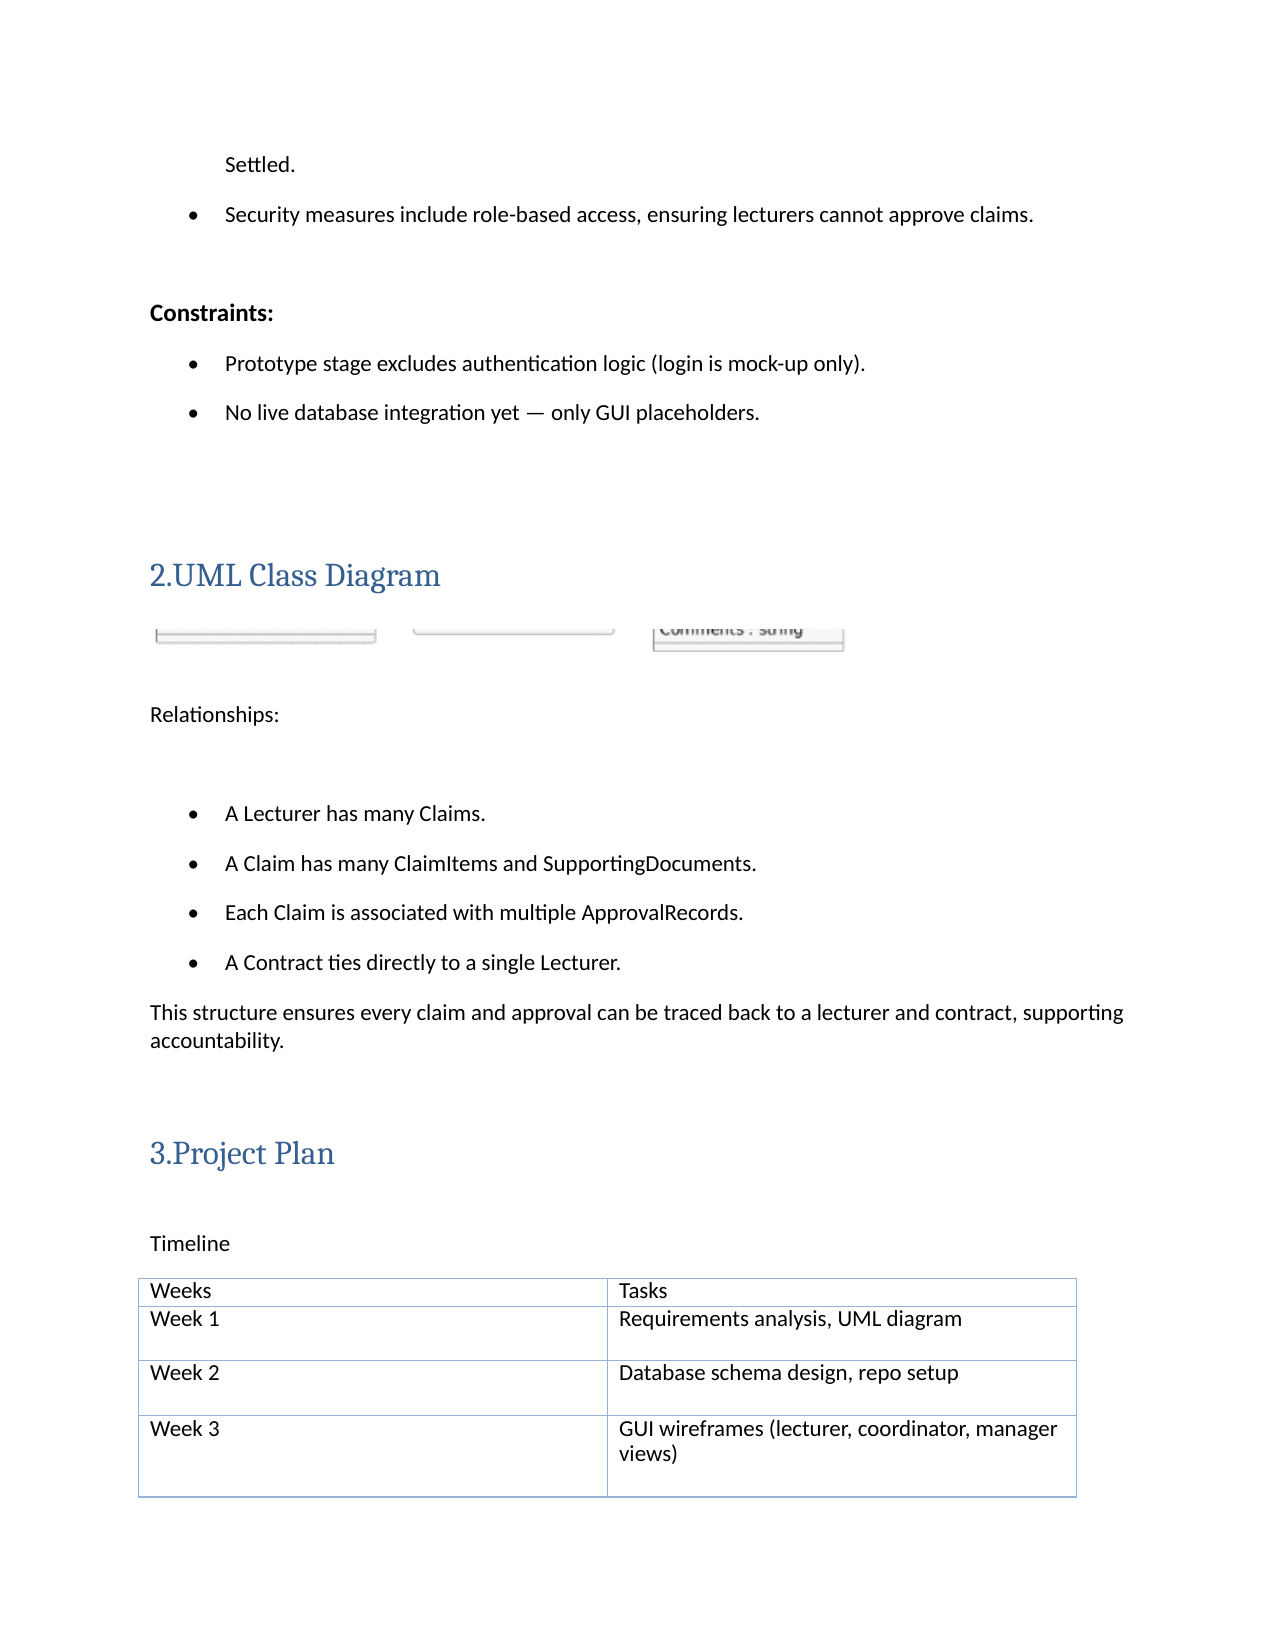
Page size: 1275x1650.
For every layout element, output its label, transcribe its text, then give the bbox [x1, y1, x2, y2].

text Relationships: [150, 699, 1125, 728]
text 2.UML Class Diagram [150, 563, 1125, 592]
table_cell Database schema design, repo setup [608, 1361, 1076, 1415]
table_cell Week 1 [139, 1307, 607, 1359]
list No live database integration yet — only GUI placeholders. [187, 398, 1125, 427]
table_header Weeks [139, 1279, 607, 1306]
table_cell GUI wireframes (lecturer, coordinator, manager views) [608, 1416, 1076, 1496]
list A Lecturer has many Claims. [187, 799, 1125, 827]
text 3.Project Plan [150, 1142, 1125, 1170]
list Prototype stage excludes authentication logic (login is mock-up only). [187, 348, 1125, 377]
list A Claim has many ClaimItems and SupportingDocuments. [187, 848, 1125, 877]
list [187, 150, 1125, 179]
table_cell Week 3 [139, 1416, 607, 1496]
table_cell Week 2 [139, 1361, 607, 1415]
table_header Tasks [608, 1279, 1076, 1306]
text Constraints: [150, 299, 1125, 327]
table_cell Requirements analysis, UML diagram [608, 1307, 1076, 1359]
list Security measures include role-based access, ensuring lecturers cannot approve claims. [187, 199, 1125, 228]
text This structure ensures every claim and approval can be traced back to a lecturer and contract, supporting accountability. [150, 997, 1125, 1054]
text Timeline [150, 1228, 1125, 1257]
list A Contract ties directly to a single Lecturer. [187, 947, 1125, 976]
list Each Claim is associated with multiple ApprovalRecords. [187, 898, 1125, 927]
